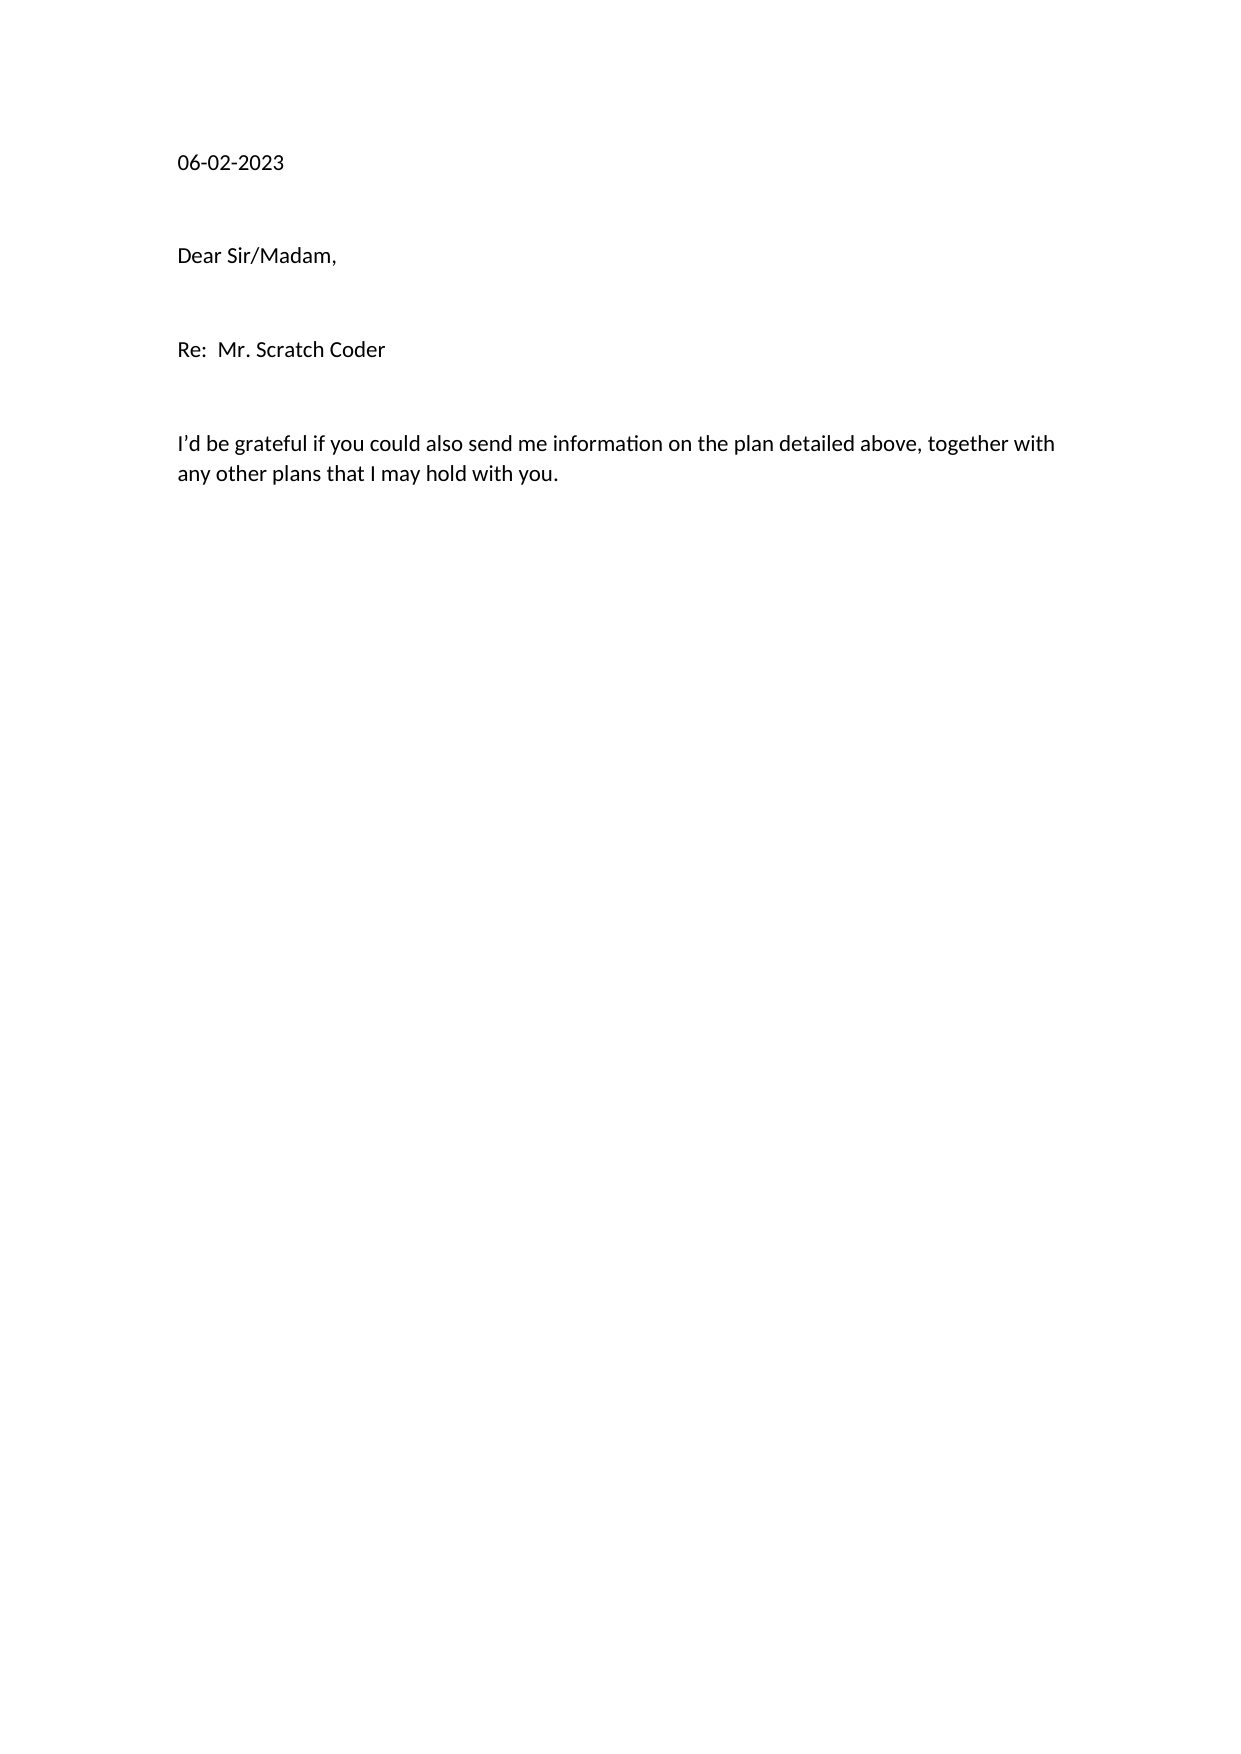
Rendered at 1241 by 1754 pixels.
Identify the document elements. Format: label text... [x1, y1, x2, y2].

text 06-02-2023 [177, 148, 1063, 176]
text Re: Mr. Scratch Coder [177, 335, 1063, 363]
text Dear Sir/Madam, [177, 241, 1063, 269]
text I’d be grateful if you could also send me information on the plan detailed above, together with any other plans that I may hold with you. [177, 429, 1063, 487]
